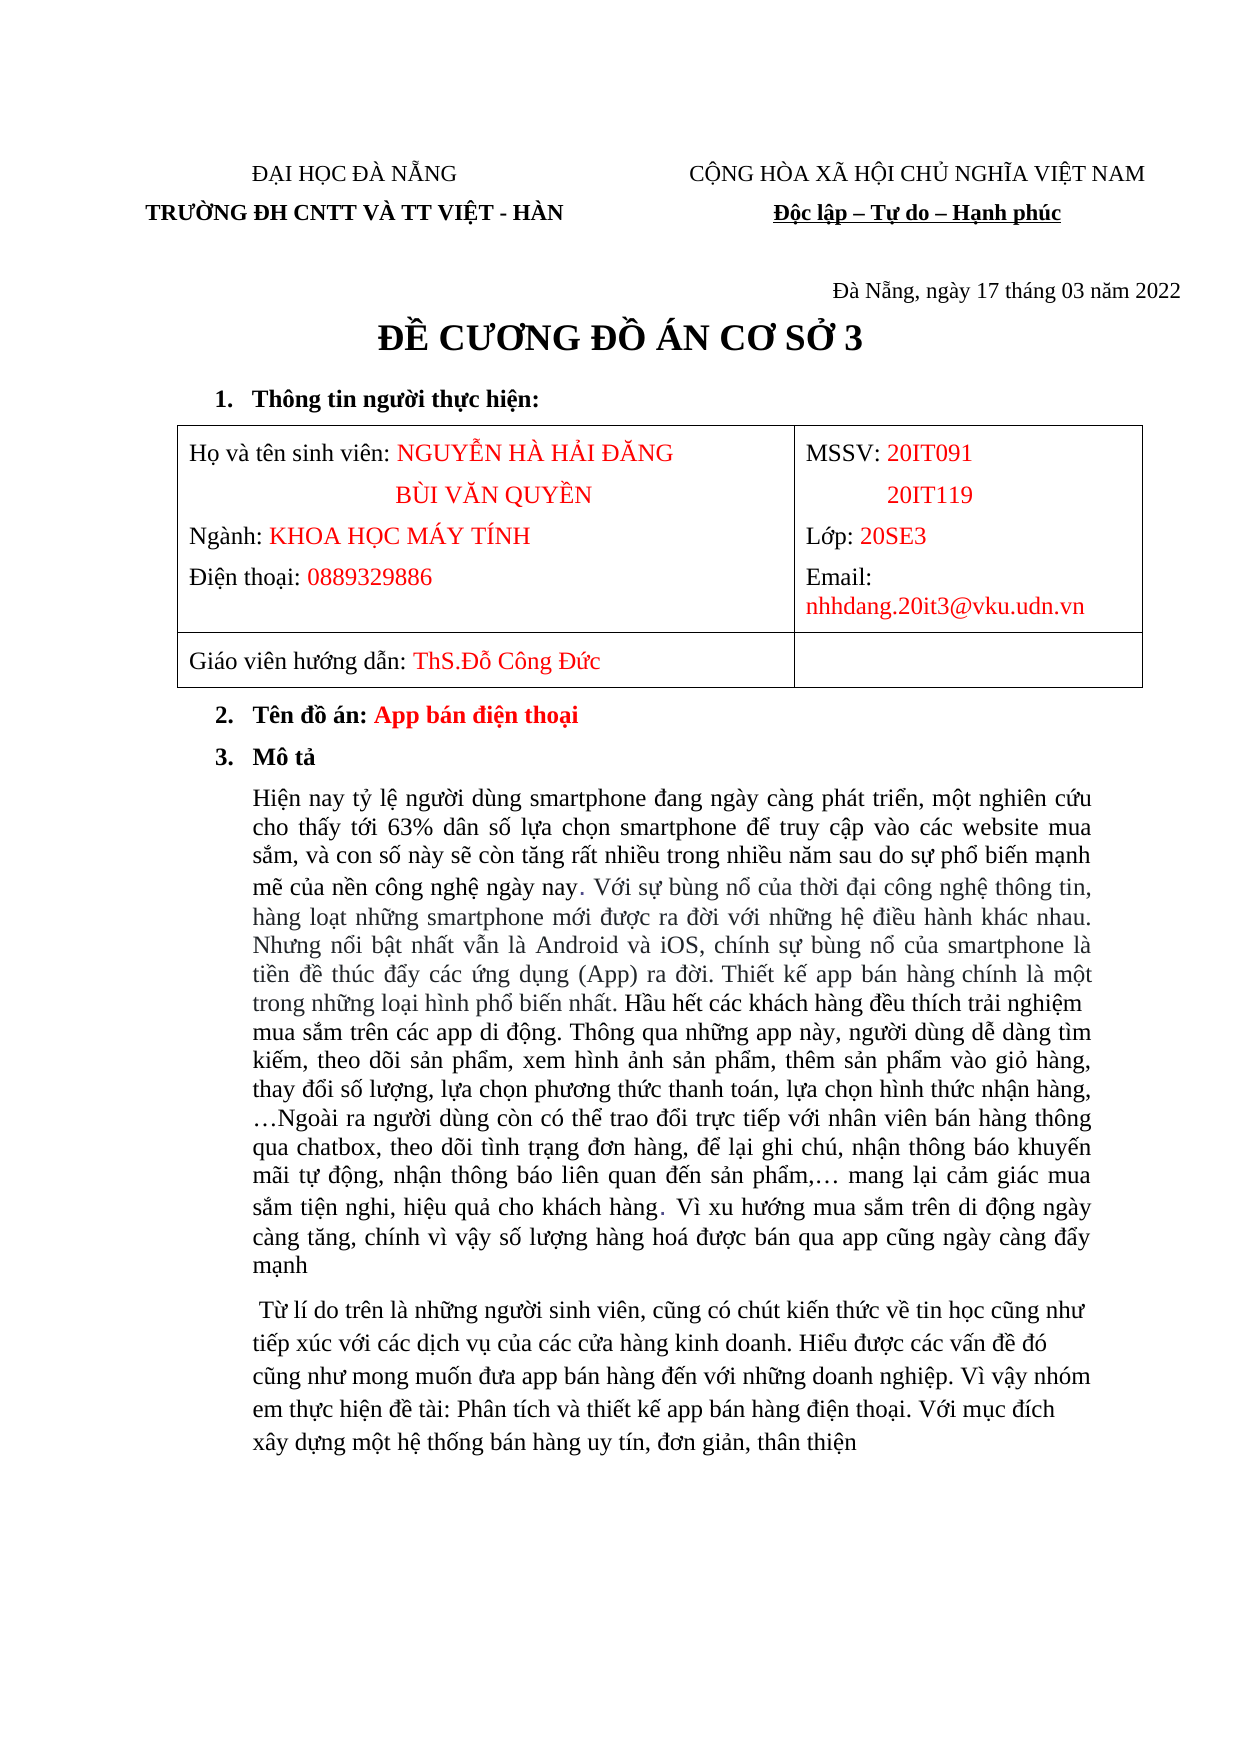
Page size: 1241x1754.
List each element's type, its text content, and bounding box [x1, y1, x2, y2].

table_cell Đà Nẵng, ngày 17 tháng 03 năm 2022 ĐỀ CƯƠNG ĐỒ ÁN CƠ SỞ 3 [59, 264, 1181, 359]
text Hiện nay tỷ lệ người dùng smartphone đang ngày càng phát triển, một nghiên cứu cho thấy tới 63% dân số lựa chọn smartphone để truy cập vào các website mua sắm, và con số này sẽ còn tăng rất nhiều trong nhiều năm sau do sự phổ biến mạnh mẽ của nền công nghệ ngày nay. Với sự bùng nổ của thời đại công nghệ thông tin, hàng loạt những smartphone mới được ra đời với những hệ điều hành khác nhau. Nhưng nổi bật nhất vẫn là Android và iOS, chính sự bùng nổ của smartphone là tiền đề thúc đẩy các ứng dụng (App) ra đời. Thiết kế app bán hàng chính là một trong những loại hình phổ biến nhất. Hầu hết các khách hàng đều thích trải nghiệm mua sắm trên các app di động. Thông qua những app này, người dùng dễ dàng tìm kiếm, theo dõi sản phẩm, xem hình ảnh sản phẩm, thêm sản phẩm vào giỏ hàng, thay đổi số lượng, lựa chọn phương thức thanh toán, lựa chọn hình thức nhận hàng,…Ngoài ra người dùng còn có thể trao đổi trực tiếp với nhân viên bán hàng thông qua chatbox, theo dõi tình trạng đơn hàng, để lại ghi chú, nhận thông báo khuyến mãi tự động, nhận thông báo liên quan đến sản phẩm,… mang lại cảm giác mua sắm tiện nghi, hiệu quả cho khách hàng. Vì xu hướng mua sắm trên di động ngày càng tăng, chính vì vậy số lượng hàng hoá được bán qua app cũng ngày càng đẩy mạnh [252, 783, 1092, 1279]
table_cell Giáo viên hướng dẫn: ThS.Đỗ Công Đức [178, 633, 794, 687]
list Tên đồ án: App bán điện thoại [215, 701, 1092, 729]
list Mô tả [215, 742, 1092, 771]
table_header Họ và tên sinh viên: NGUYỄN HÀ HẢI ĐĂNG BÙI VĂN QUYỀN Ngành: KHOA HỌC MÁY TÍNH Điện thoại: 0889329886 [178, 426, 794, 632]
table_header MSSV: 20IT091 20IT119 Lớp: 20SE3 Email: nhhdang.20it3@vku.udn.vn [795, 426, 1142, 632]
list Từ lí do trên là những người sinh viên, cũng có chút kiến thức về tin học cũng như tiếp xúc với các dịch vụ của các cửa hàng kinh doanh. Hiểu được các vấn đề đó cũng như mong muốn đưa app bán hàng đến với những doanh nghiệp. Vì vậy nhóm em thực hiện đề tài: Phân tích và thiết kế app bán hàng điện thoại. Với mục đích xây dựng một hệ thống bán hàng uy tín, đơn giản, thân thiện [252, 1295, 1092, 1456]
list Thông tin người thực hiện: [214, 384, 1092, 412]
table_header ĐẠI HỌC ĐÀ NẴNG TRƯỜNG ĐH CNTT VÀ TT VIỆT - HÀN [30, 148, 679, 264]
table_cell [795, 633, 1142, 687]
table_header CỘNG HÒA XÃ HỘI CHỦ NGHĨA VIỆT NAM Độc lập – Tự do – Hạnh phúc [679, 148, 1181, 264]
